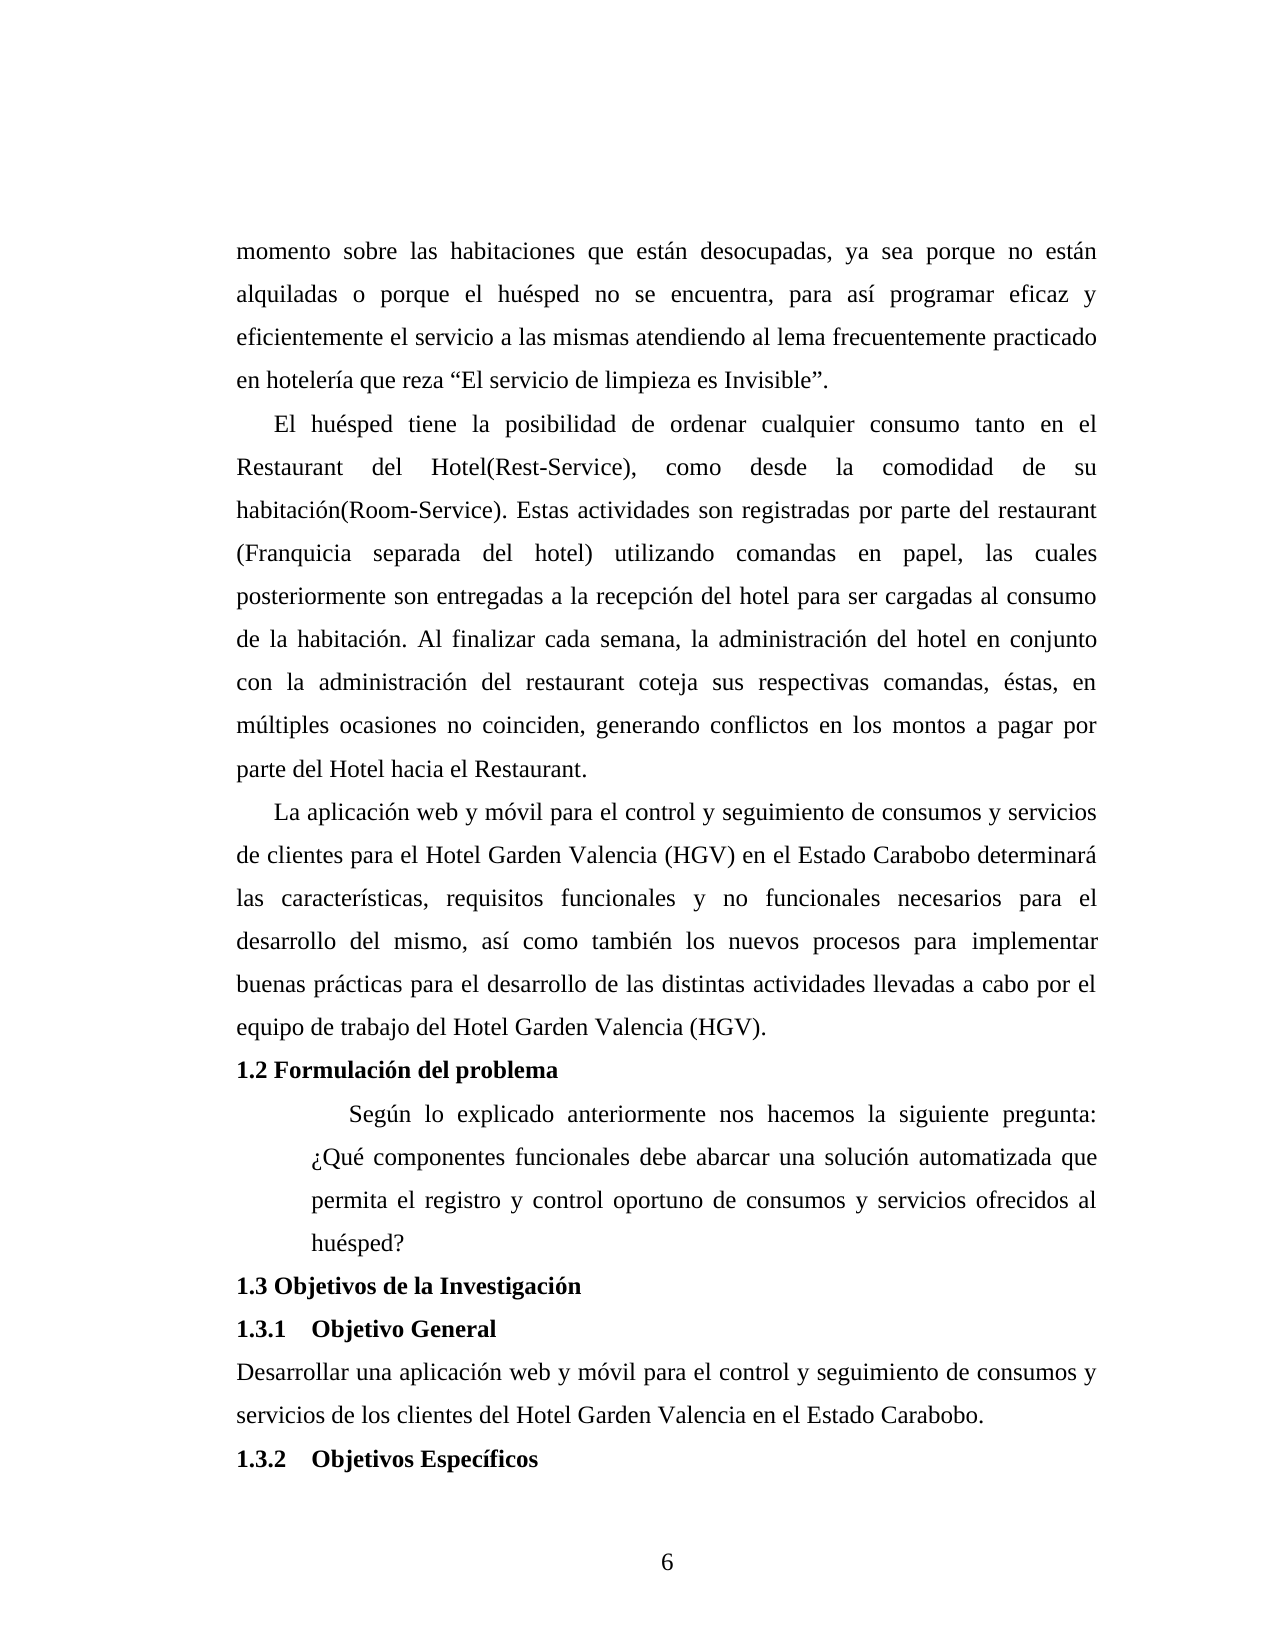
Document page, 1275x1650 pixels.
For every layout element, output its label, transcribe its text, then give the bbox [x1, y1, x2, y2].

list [236, 236, 1098, 394]
list El huésped tiene la posibilidad de ordenar cualquier consumo tanto en el Restaurant del Hotel(Rest-Service), como desde la comodidad de su habitación(Room-Service). Estas actividades son registradas por parte del restaurant (Franquicia separada del hotel) utilizando comandas en papel, las cuales posteriormente son entregadas a la recepción del hotel para ser cargadas al consumo de la habitación. Al finalizar cada semana, la administración del hotel en conjunto con la administración del restaurant coteja sus respectivas comandas, éstas, en múltiples ocasiones no coinciden, generando conflictos en los montos a pagar por parte del Hotel hacia el Restaurant. [236, 409, 1098, 782]
list Formulación del problema [236, 1056, 1098, 1084]
text Según lo explicado anteriormente nos hacemos la siguiente pregunta: ¿Qué componentes funcionales debe abarcar una solución automatizada que permita el registro y control oportuno de consumos y servicios ofrecidos al huésped? [311, 1099, 1098, 1257]
list Objetivos de la Investigación [236, 1271, 1098, 1300]
list Objetivos Específicos [236, 1444, 1098, 1472]
list Objetivo General [236, 1314, 1098, 1343]
text Desarrollar una aplicación web y móvil para el control y seguimiento de consumos y servicios de los clientes del Hotel Garden Valencia en el Estado Carabobo. [236, 1357, 1098, 1429]
list La aplicación web y móvil para el control y seguimiento de consumos y servicios de clientes para el Hotel Garden Valencia (HGV) en el Estado Carabobo determinará las características, requisitos funcionales y no funcionales necesarios para el desarrollo del mismo, así como también los nuevos procesos para implementar buenas prácticas para el desarrollo de las distintas actividades llevadas a cabo por el equipo de trabajo del Hotel Garden Valencia (HGV). [236, 797, 1098, 1041]
